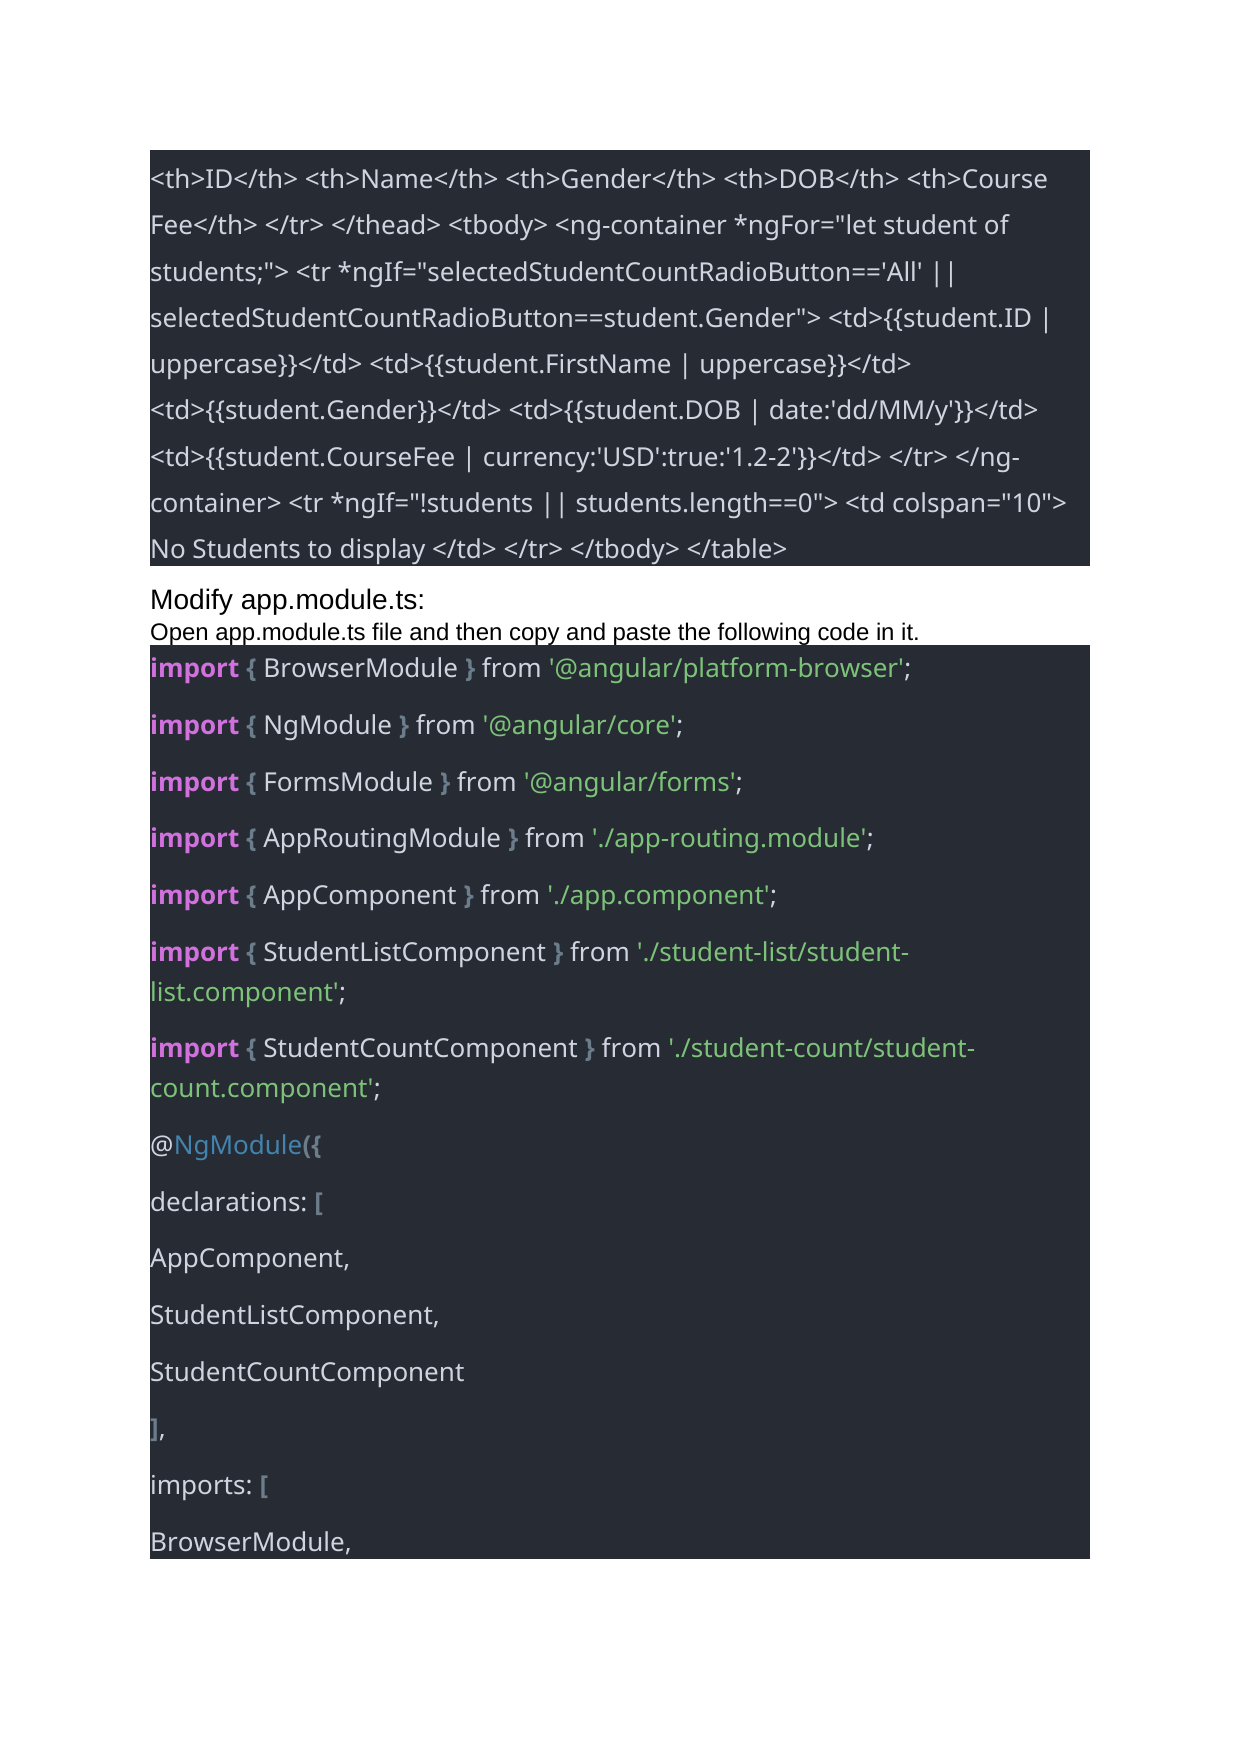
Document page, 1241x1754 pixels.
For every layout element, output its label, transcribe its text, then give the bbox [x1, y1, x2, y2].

text import { FormsModule } from '@angular/forms'; [150, 759, 1090, 799]
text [150, 150, 1090, 566]
text Open app.module.ts file and then copy and paste the following code in it. [150, 618, 1090, 645]
text StudentCountComponent [150, 1349, 1090, 1389]
text ], [150, 1405, 1090, 1445]
text import { BrowserModule } from '@angular/platform-browser'; [150, 645, 1090, 685]
text AppComponent, [150, 1235, 1090, 1275]
text import { StudentCountComponent } from './student-count/student-count.component'; [150, 1025, 1090, 1105]
text @NgModule({ [150, 1122, 1090, 1162]
text imports: [ [150, 1462, 1090, 1502]
text import { AppRoutingModule } from './app-routing.module'; [150, 815, 1090, 855]
text import { StudentListComponent } from './student-list/student-list.component'; [150, 929, 1090, 1009]
subtitle Modify app.module.ts: [150, 583, 1090, 615]
text import { AppComponent } from './app.component'; [150, 872, 1090, 912]
text declarations: [ [150, 1179, 1090, 1219]
text StudentListComponent, [150, 1292, 1090, 1332]
text import { NgModule } from '@angular/core'; [150, 702, 1090, 742]
text BrowserModule, [150, 1519, 1090, 1559]
